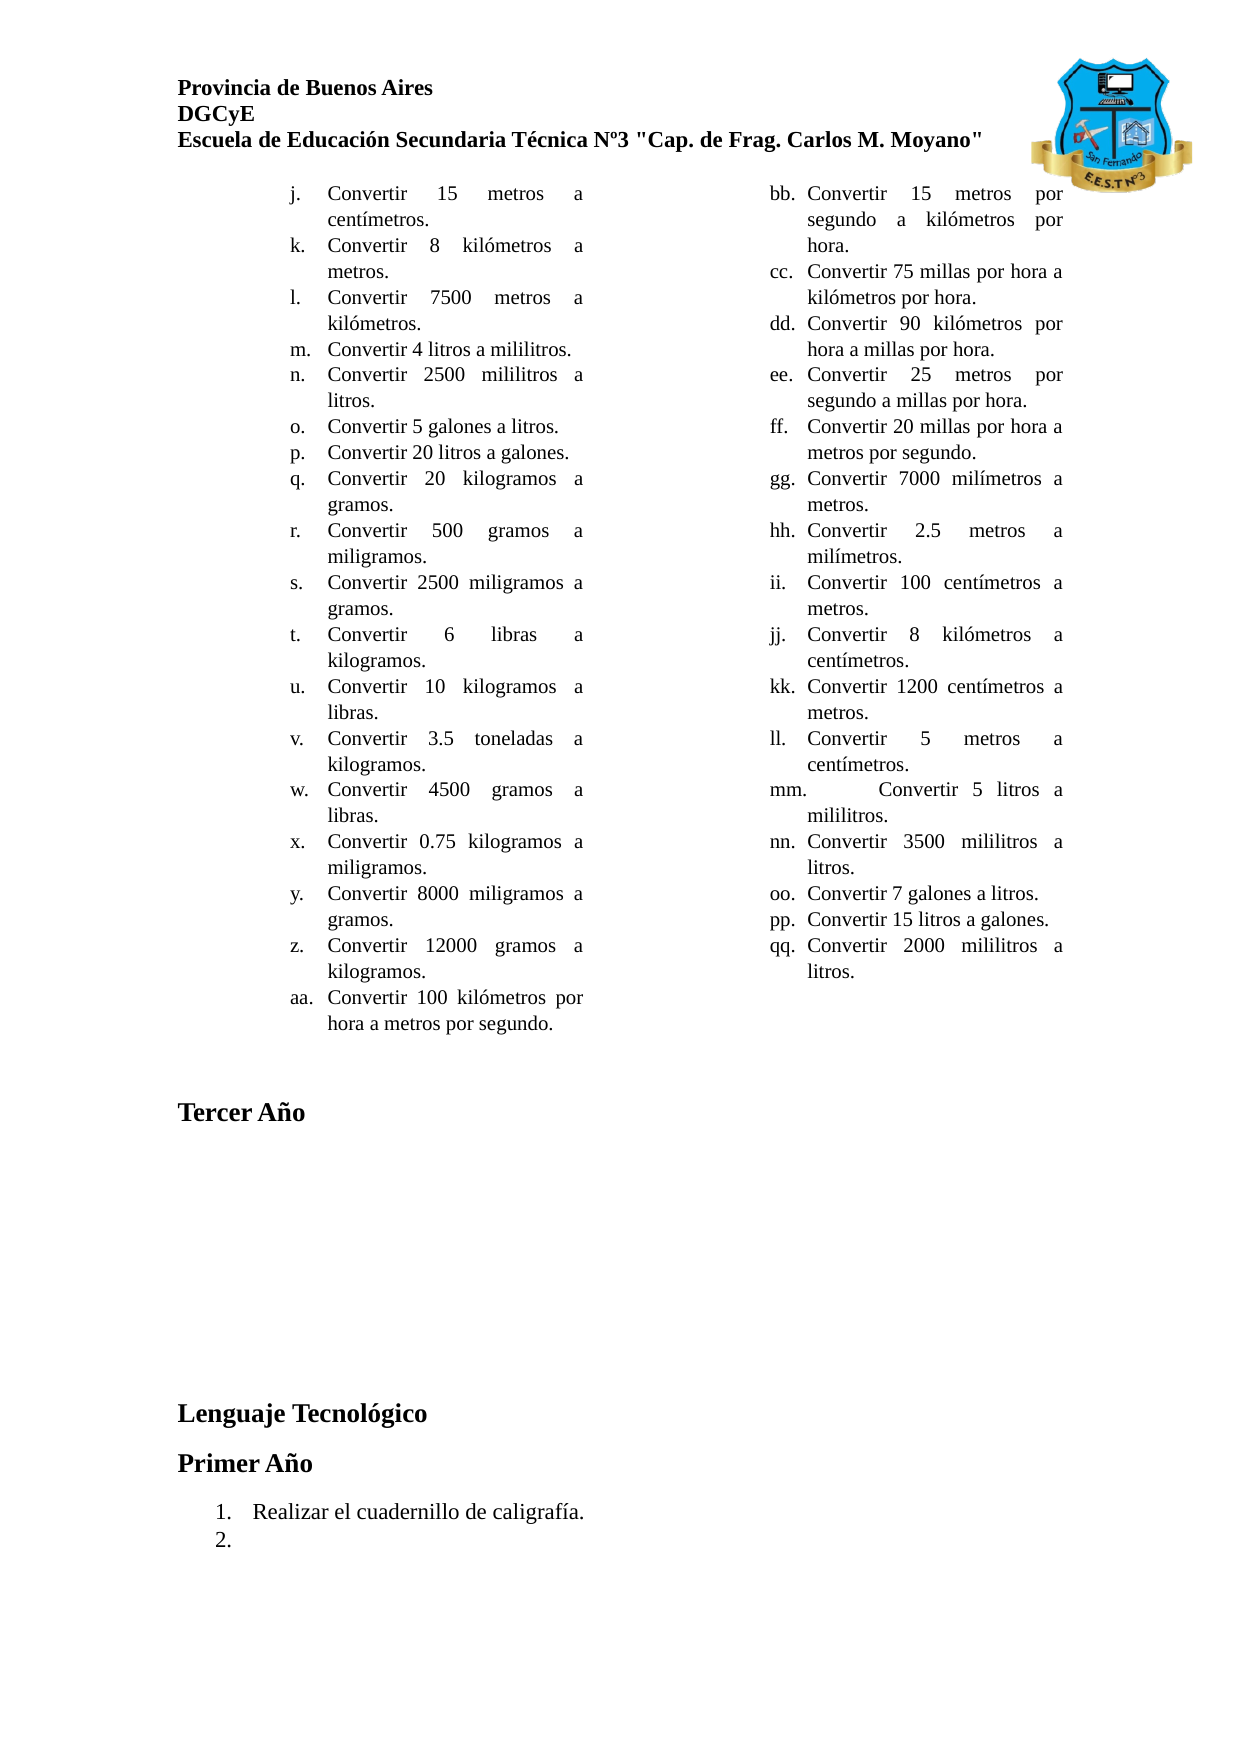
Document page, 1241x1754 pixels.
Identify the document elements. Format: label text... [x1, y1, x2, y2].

list Convertir 8 kilómetros a centímetros. [769, 622, 1063, 672]
text Lenguaje Tecnológico [177, 1397, 1063, 1428]
list Convertir 7500 metros a kilómetros. [290, 284, 583, 334]
list Convertir 20 kilogramos a gramos. [290, 466, 583, 516]
list Convertir 7 galones a litros. [769, 881, 1063, 905]
list Convertir 500 gramos a miligramos. [290, 518, 583, 568]
list Convertir 4 litros a mililitros. [290, 336, 583, 361]
list Convertir 20 litros a galones. [290, 440, 583, 464]
list Convertir 8 kilómetros a metros. [290, 233, 583, 283]
list Convertir 5 metros a centímetros. [769, 726, 1063, 776]
text Primer Año [177, 1447, 1063, 1479]
list Convertir 3500 mililitros a litros. [769, 829, 1063, 879]
list Convertir 90 kilómetros por hora a millas por hora. [769, 311, 1063, 361]
list Convertir 2.5 metros a milímetros. [769, 518, 1063, 568]
list Convertir 20 millas por hora a metros por segundo. [769, 414, 1063, 464]
list Convertir 15 litros a galones. [769, 907, 1063, 931]
list Convertir 0.75 kilogramos a miligramos. [290, 829, 583, 879]
list Convertir 15 metros por segundo a kilómetros por hora. [769, 181, 1063, 257]
list Convertir 1200 centímetros a metros. [769, 674, 1063, 724]
list Convertir 100 centímetros a metros. [769, 570, 1063, 620]
list Convertir 6 libras a kilogramos. [290, 622, 583, 672]
list Convertir 5 galones a litros. [290, 414, 583, 438]
list Convertir 75 millas por hora a kilómetros por hora. [769, 259, 1063, 309]
list Convertir 5 litros a mililitros. [769, 777, 1063, 827]
list Convertir 2500 miligramos a gramos. [290, 570, 583, 620]
list Convertir 4500 gramos a libras. [290, 777, 583, 827]
list Convertir 2500 mililitros a litros. [290, 362, 583, 412]
picture [1031, 46, 1193, 200]
list Convertir 7000 milímetros a metros. [769, 466, 1063, 516]
list Convertir 8000 miligramos a gramos. [290, 881, 583, 931]
list Convertir 3.5 toneladas a kilogramos. [290, 726, 583, 776]
list Convertir 15 metros a centímetros. [290, 181, 583, 231]
text Tercer Año [177, 1096, 1063, 1127]
list Realizar el cuadernillo de caligrafía. [215, 1498, 1063, 1524]
list Convertir 12000 gramos a kilogramos. [290, 933, 583, 983]
list Convertir 25 metros por segundo a millas por hora. [769, 362, 1063, 412]
list Convertir 100 kilómetros por hora a metros por segundo. [290, 985, 583, 1035]
list Convertir 10 kilogramos a libras. [290, 674, 583, 724]
list Convertir 2000 mililitros a litros. [769, 933, 1063, 983]
